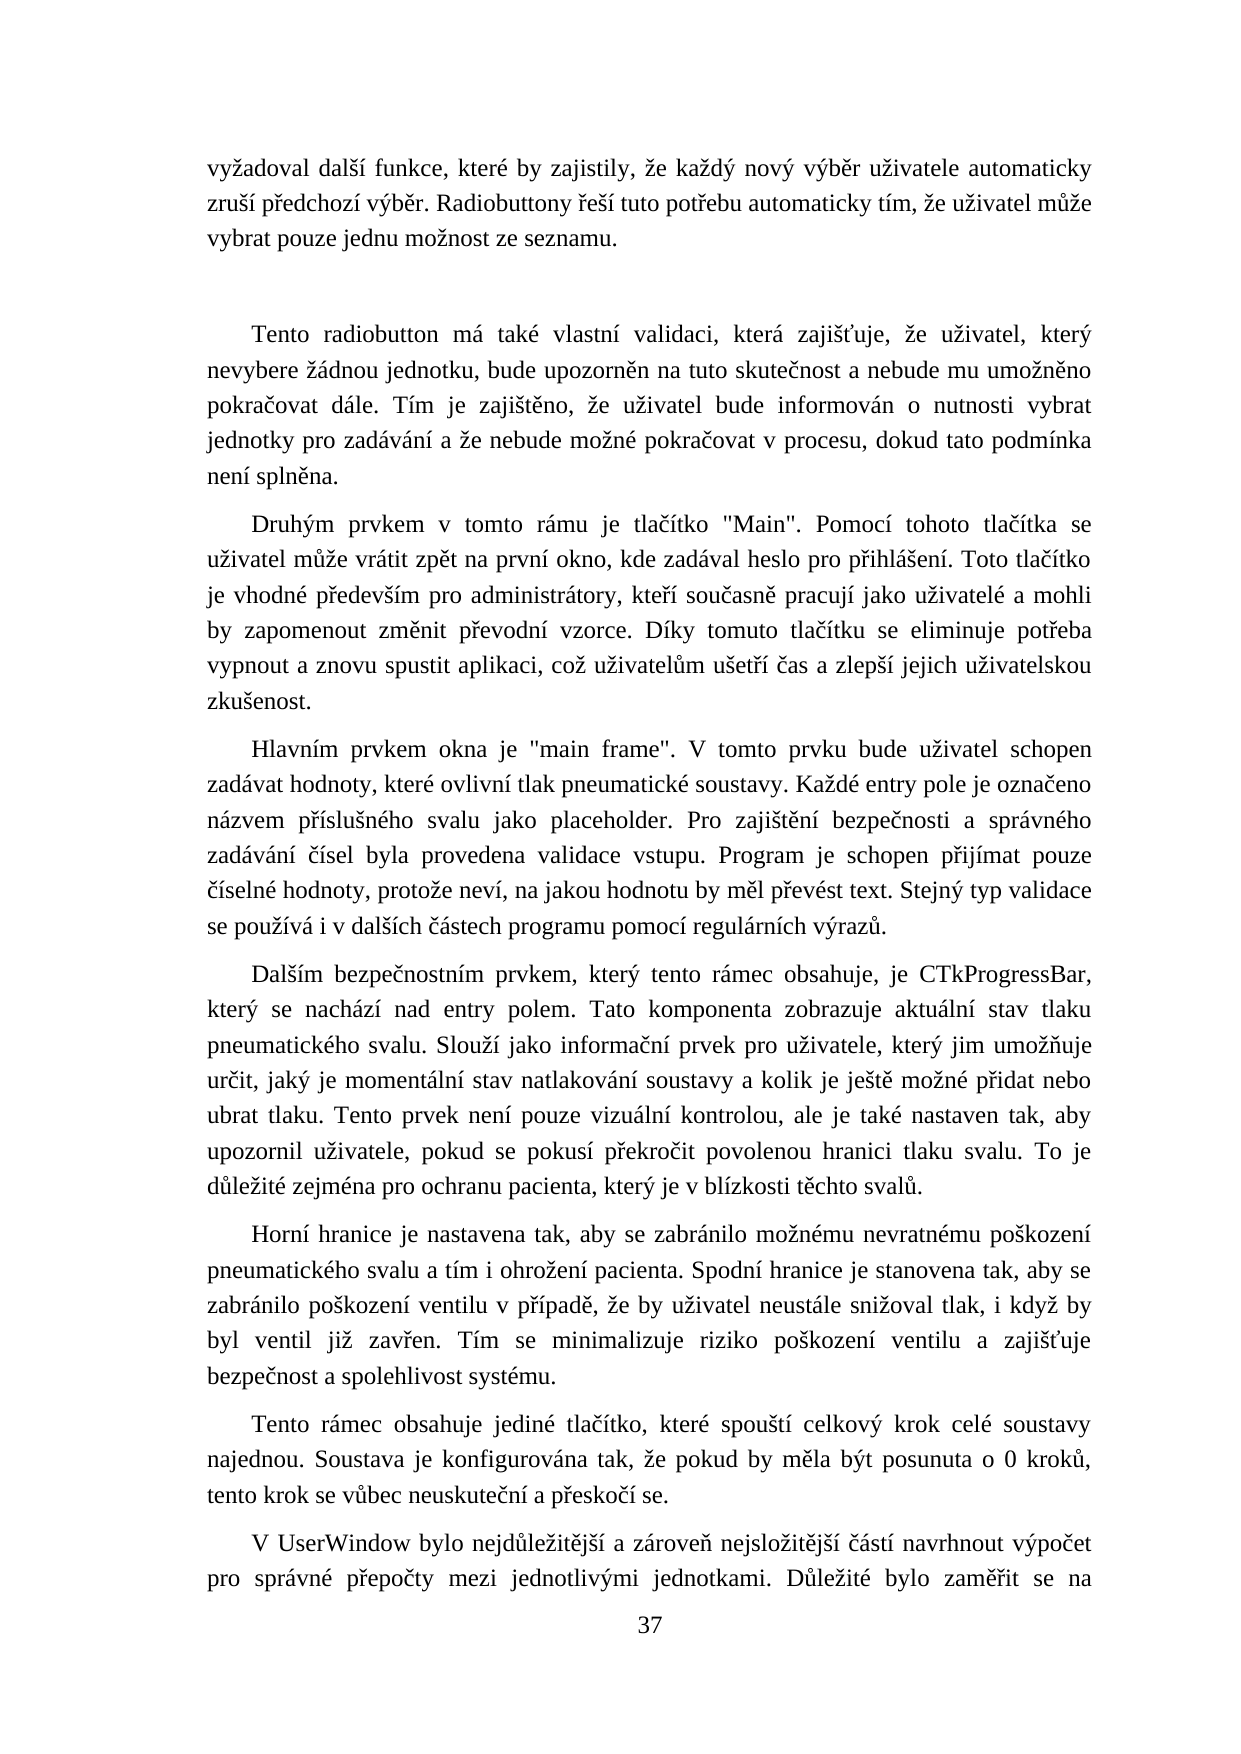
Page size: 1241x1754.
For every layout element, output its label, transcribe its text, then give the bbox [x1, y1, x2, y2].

text Dalším bezpečnostním prvkem, který tento rámec obsahuje, je CTkProgressBar, který se nachází nad entry polem. Tato komponenta zobrazuje aktuální stav tlaku pneumatického svalu. Slouží jako informační prvek pro uživatele, který jim umožňuje určit, jaký je momentální stav natlakování soustavy a kolik je ještě možné přidat nebo ubrat tlaku. Tento prvek není pouze vizuální kontrolou, ale je také nastaven tak, aby upozornil uživatele, pokud se pokusí překročit povolenou hranici tlaku svalu. To je důležité zejména pro ochranu pacienta, který je v blízkosti těchto svalů. [207, 954, 1092, 1202]
text Horní hranice je nastavena tak, aby se zabránilo možnému nevratnému poškození pneumatického svalu a tím i ohrožení pacienta. Spodní hranice je stanovena tak, aby se zabránilo poškození ventilu v případě, že by uživatel neustále snižoval tlak, i když by byl ventil již zavřen. Tím se minimalizuje riziko poškození ventilu a zajišťuje bezpečnost a spolehlivost systému. [207, 1214, 1092, 1391]
text Hlavním prvkem okna je "main frame". V tomto prvku bude uživatel schopen zadávat hodnoty, které ovlivní tlak pneumatické soustavy. Každé entry pole je označeno názvem příslušného svalu jako placeholder. Pro zajištění bezpečnosti a správného zadávání čísel byla provedena validace vstupu. Program je schopen přijímat pouze číselné hodnoty, protože neví, na jakou hodnotu by měl převést text. Stejný typ validace se používá i v dalších částech programu pomocí regulárních výrazů. [207, 729, 1092, 941]
text Tento radiobutton má také vlastní validaci, která zajišťuje, že uživatel, který nevybere žádnou jednotku, bude upozorněn na tuto skutečnost a nebude mu umožněno pokračovat dále. Tím je zajištěno, že uživatel bude informován o nutnosti vybrat jednotky pro zadávání a že nebude možné pokračovat v procesu, dokud tato podmínka není splněna. [207, 314, 1092, 491]
text Druhým prvkem v tomto rámu je tlačítko "Main". Pomocí tohoto tlačítka se uživatel může vrátit zpět na první okno, kde zadával heslo pro přihlášení. Toto tlačítko je vhodné především pro administrátory, kteří současně pracují jako uživatelé a mohli by zapomenout změnit převodní vzorce. Díky tomuto tlačítku se eliminuje potřeba vypnout a znovu spustit aplikaci, což uživatelům ušetří čas a zlepší jejich uživatelskou zkušenost. [207, 504, 1092, 716]
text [207, 1523, 1092, 1593]
text Tento rámec obsahuje jediné tlačítko, které spouští celkový krok celé soustavy najednou. Soustava je konfigurována tak, že pokud by měla být posunuta o 0 kroků, tento krok se vůbec neuskuteční a přeskočí se. [207, 1404, 1092, 1510]
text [207, 148, 1092, 254]
